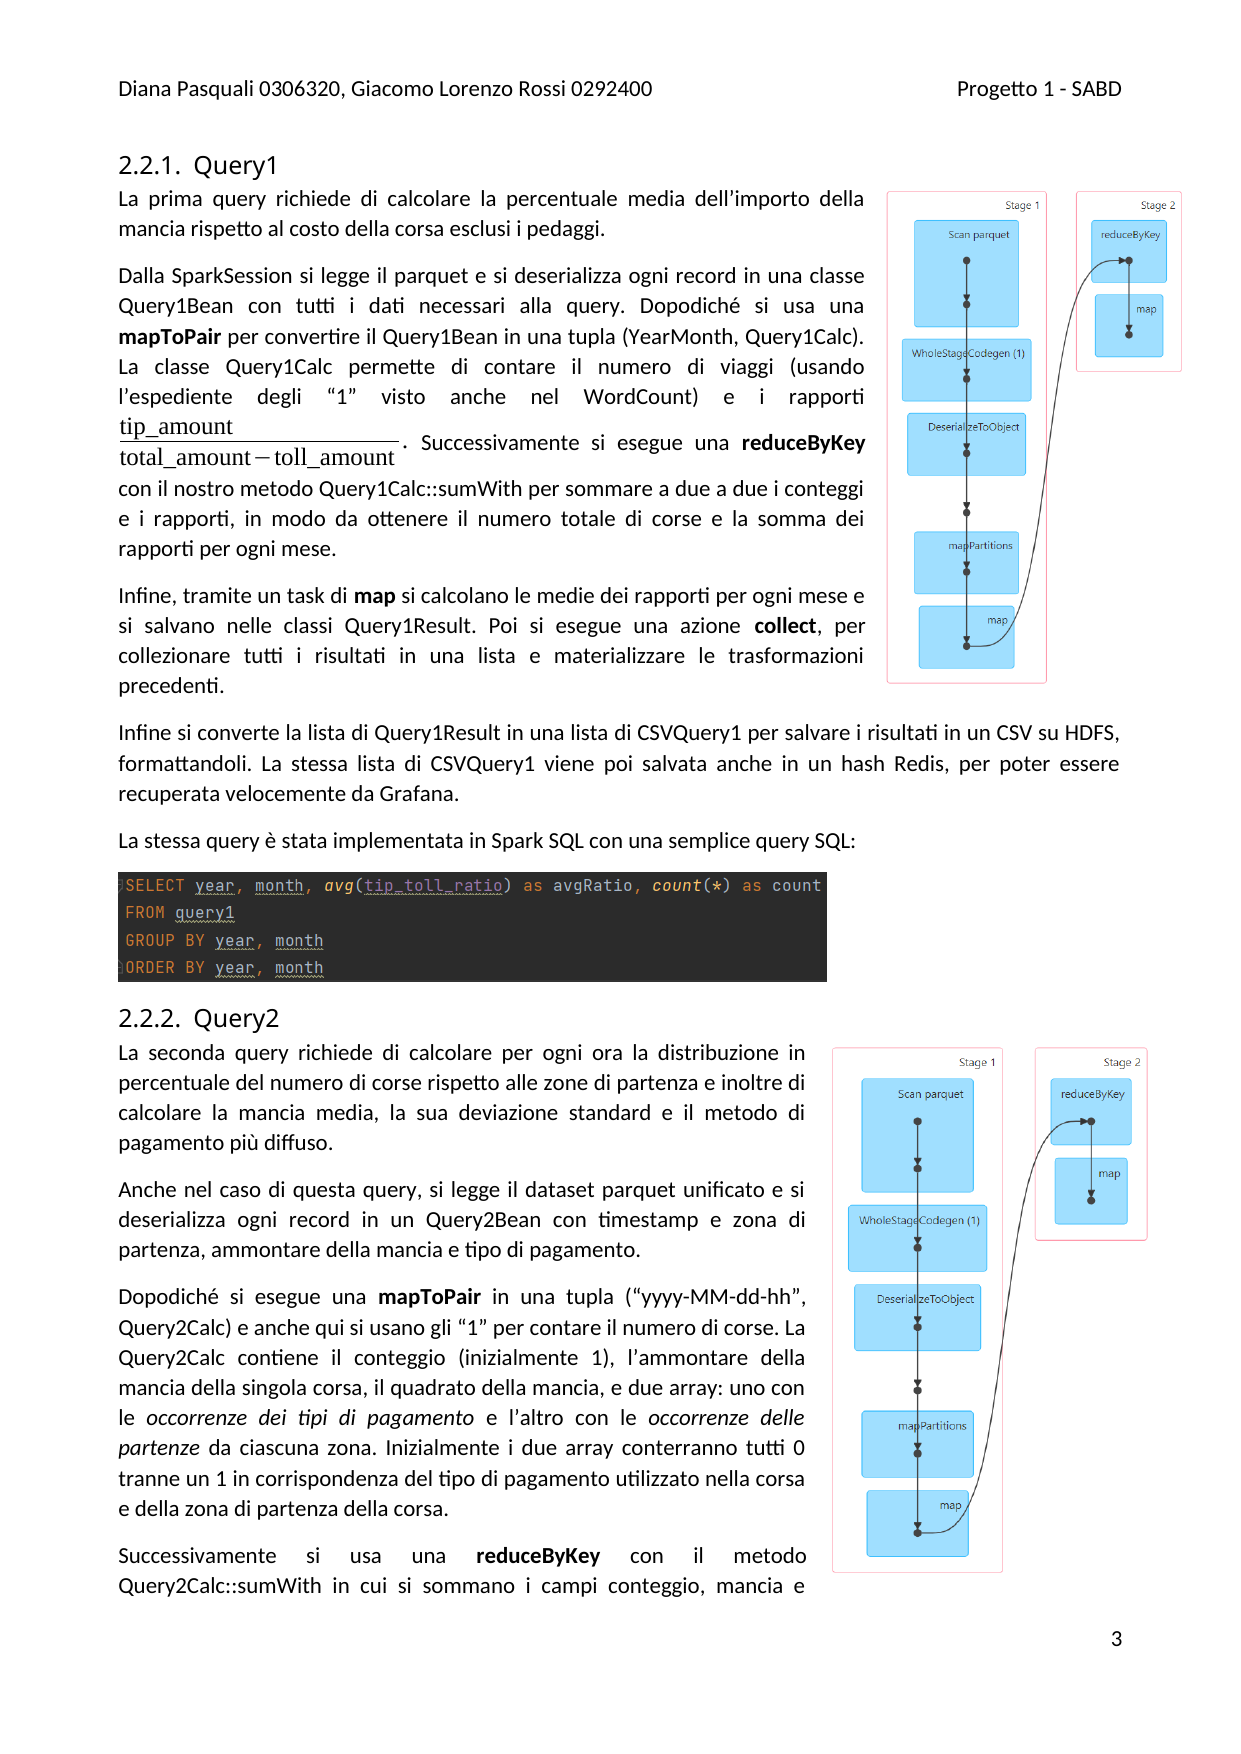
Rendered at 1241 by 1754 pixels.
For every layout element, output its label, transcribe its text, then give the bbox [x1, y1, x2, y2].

picture [884, 187, 1184, 693]
text La seconda query richiede di calcolare per ogni ora la distribuzione in percentuale del numero di corse rispetto alle zone di partenza e inoltre di calcolare la mancia media, la sua deviazione standard e il metodo di pagamento più diffuso. [118, 1038, 825, 1156]
subtitle Query2 [118, 1001, 1122, 1035]
text Dopodiché si esegue una mapToPair in una tupla (“yyyy-MM-dd-hh”, Query2Calc) e anche qui si usano gli “1” per contare il numero di corse. La Query2Calc contiene il conteggio (inizialmente 1), l’ammontare della mancia della singola corsa, il quadrato della mancia, e due array: uno con le occorrenze dei tipi di pagamento e l’altro con le occorrenze delle partenze da ciascuna zona. Inizialmente i due array conterranno tutti 0 tranne un 1 in corrispondenza del tipo di pagamento utilizzato nella corsa e della zona di partenza della corsa. [118, 1282, 825, 1522]
subtitle Query1 [118, 148, 1122, 182]
text La stessa query è stata implementata in Spark SQL con una semplice query SQL: [118, 826, 1122, 854]
picture [825, 1038, 1154, 1577]
text Dalla SparkSession si legge il parquet e si deserializza ogni record in una classe Query1Bean con tutti i dati necessari alla query. Dopodiché si usa una mapToPair per convertire il Query1Bean in una tupla (YearMonth, Query1Calc). La classe Query1Calc permette di contare il numero di viaggi (usando l’espediente degli “1” visto anche nel WordCount) e i rapporti Successivamente si esegue una reduceByKey con il nostro metodo Query1Calc::sumWith per sommare a due a due i conteggi e i rapporti, in modo da ottenere il numero totale di corse e la somma dei rapporti per ogni mese. [118, 261, 884, 562]
text Anche nel caso di questa query, si legge il dataset parquet unificato e si deserializza ogni record in un Query2Bean con timestamp e zona di partenza, ammontare della mancia e tipo di pagamento. [118, 1175, 825, 1263]
text La prima query richiede di calcolare la percentuale media dell’importo della mancia rispetto al costo della corsa esclusi i pedaggi. [118, 184, 1122, 243]
text Infine, tramite un task di map si calcolano le medie dei rapporti per ogni mese e si salvano nelle classi Query1Result. Poi si esegue una azione collect, per collezionare tutti i risultati in una lista e materializzare le trasformazioni precedenti. [118, 581, 1122, 699]
text Infine si converte la lista di Query1Result in una lista di CSVQuery1 per salvare i risultati in un CSV su HDFS, formattandoli. La stessa lista di CSVQuery1 viene poi salvata anche in un hash Redis, per poter essere recuperata velocemente da Grafana. [118, 718, 1122, 807]
picture [118, 872, 827, 982]
